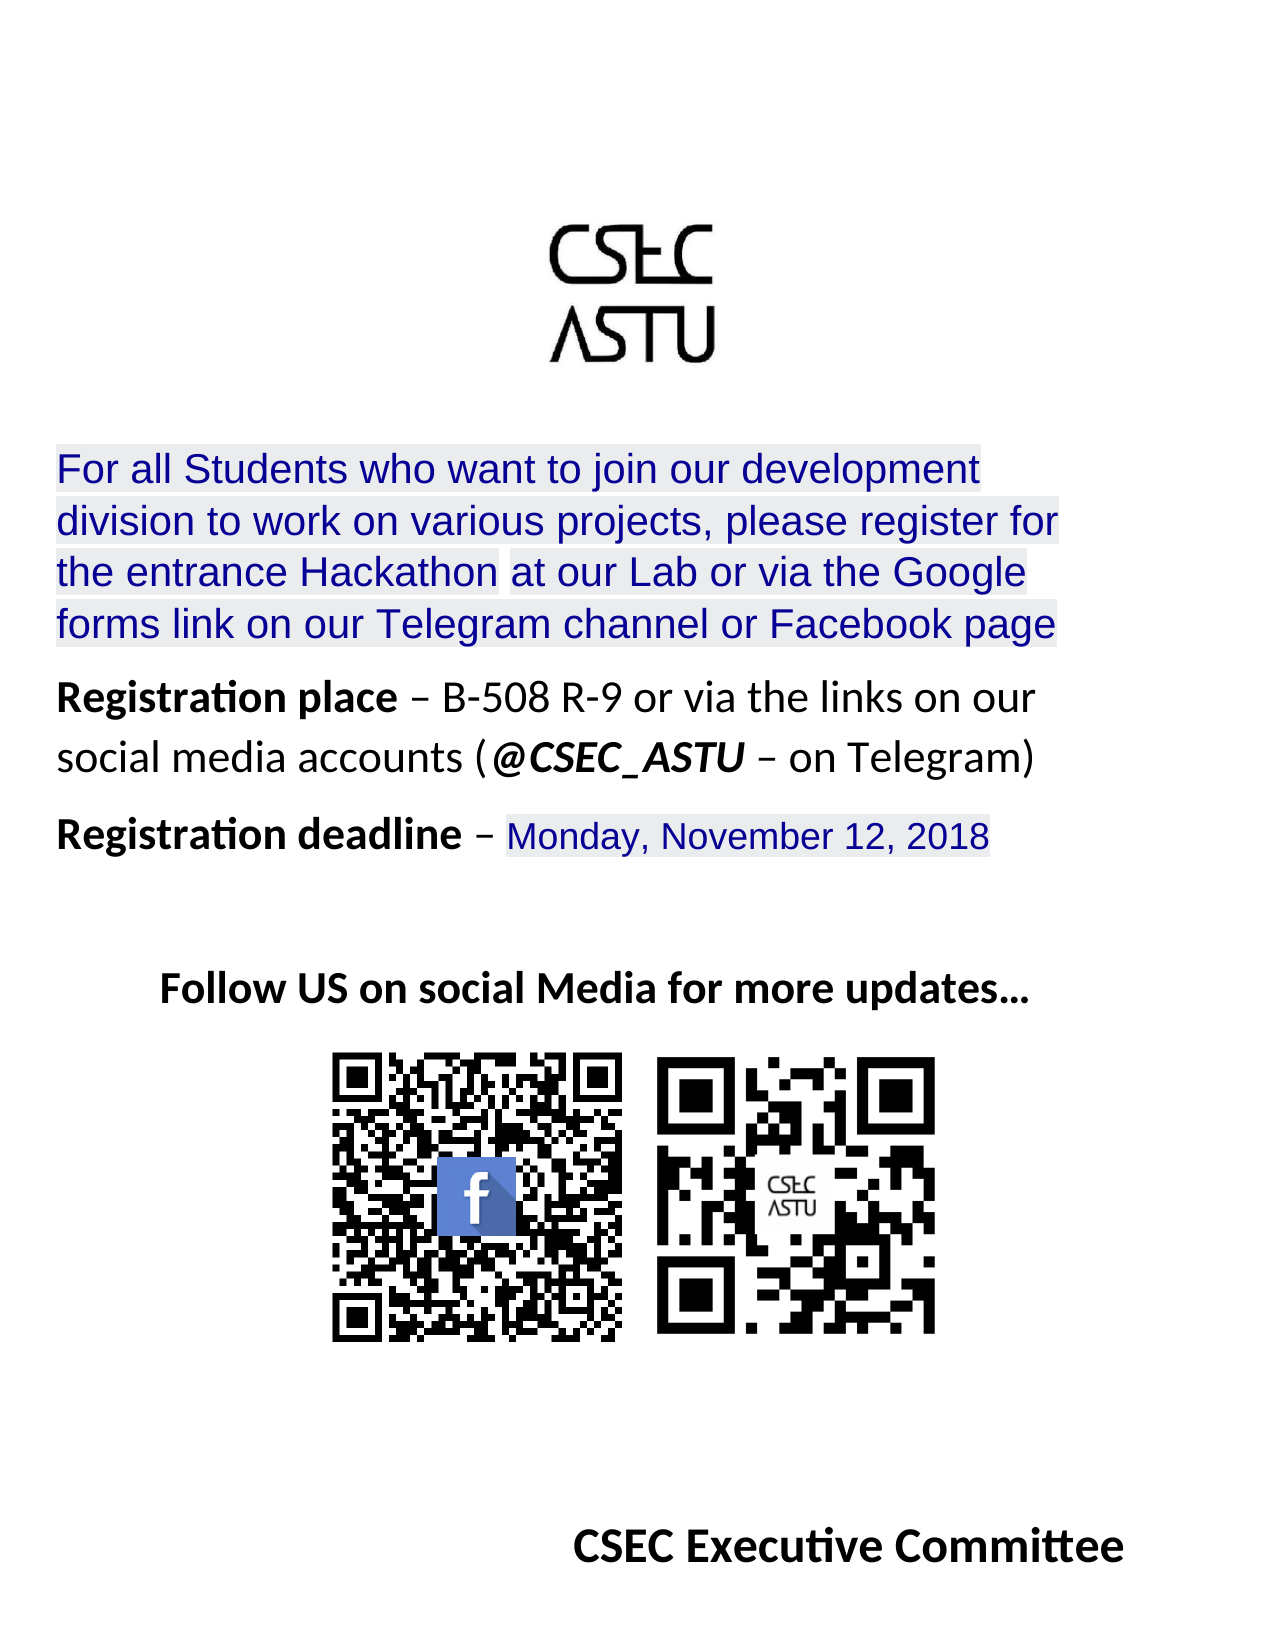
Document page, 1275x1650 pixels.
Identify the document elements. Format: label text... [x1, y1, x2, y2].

text Follow US on social Media for more updates… [56, 959, 1125, 1015]
picture [318, 1035, 957, 1356]
text Registration deadline – Monday, November 12, 2018 [56, 805, 1125, 861]
picture [504, 150, 780, 426]
text Registration place – B-508 R-9 or via the links on our social media accounts (@CSEC_ASTU – on Telegram) [56, 667, 1125, 784]
text For all Students who want to join our development division to work on various projects, please register for the entrance Hackathon at our Lab or via the Google forms link on our Telegram channel or Facebook page [56, 444, 1125, 647]
